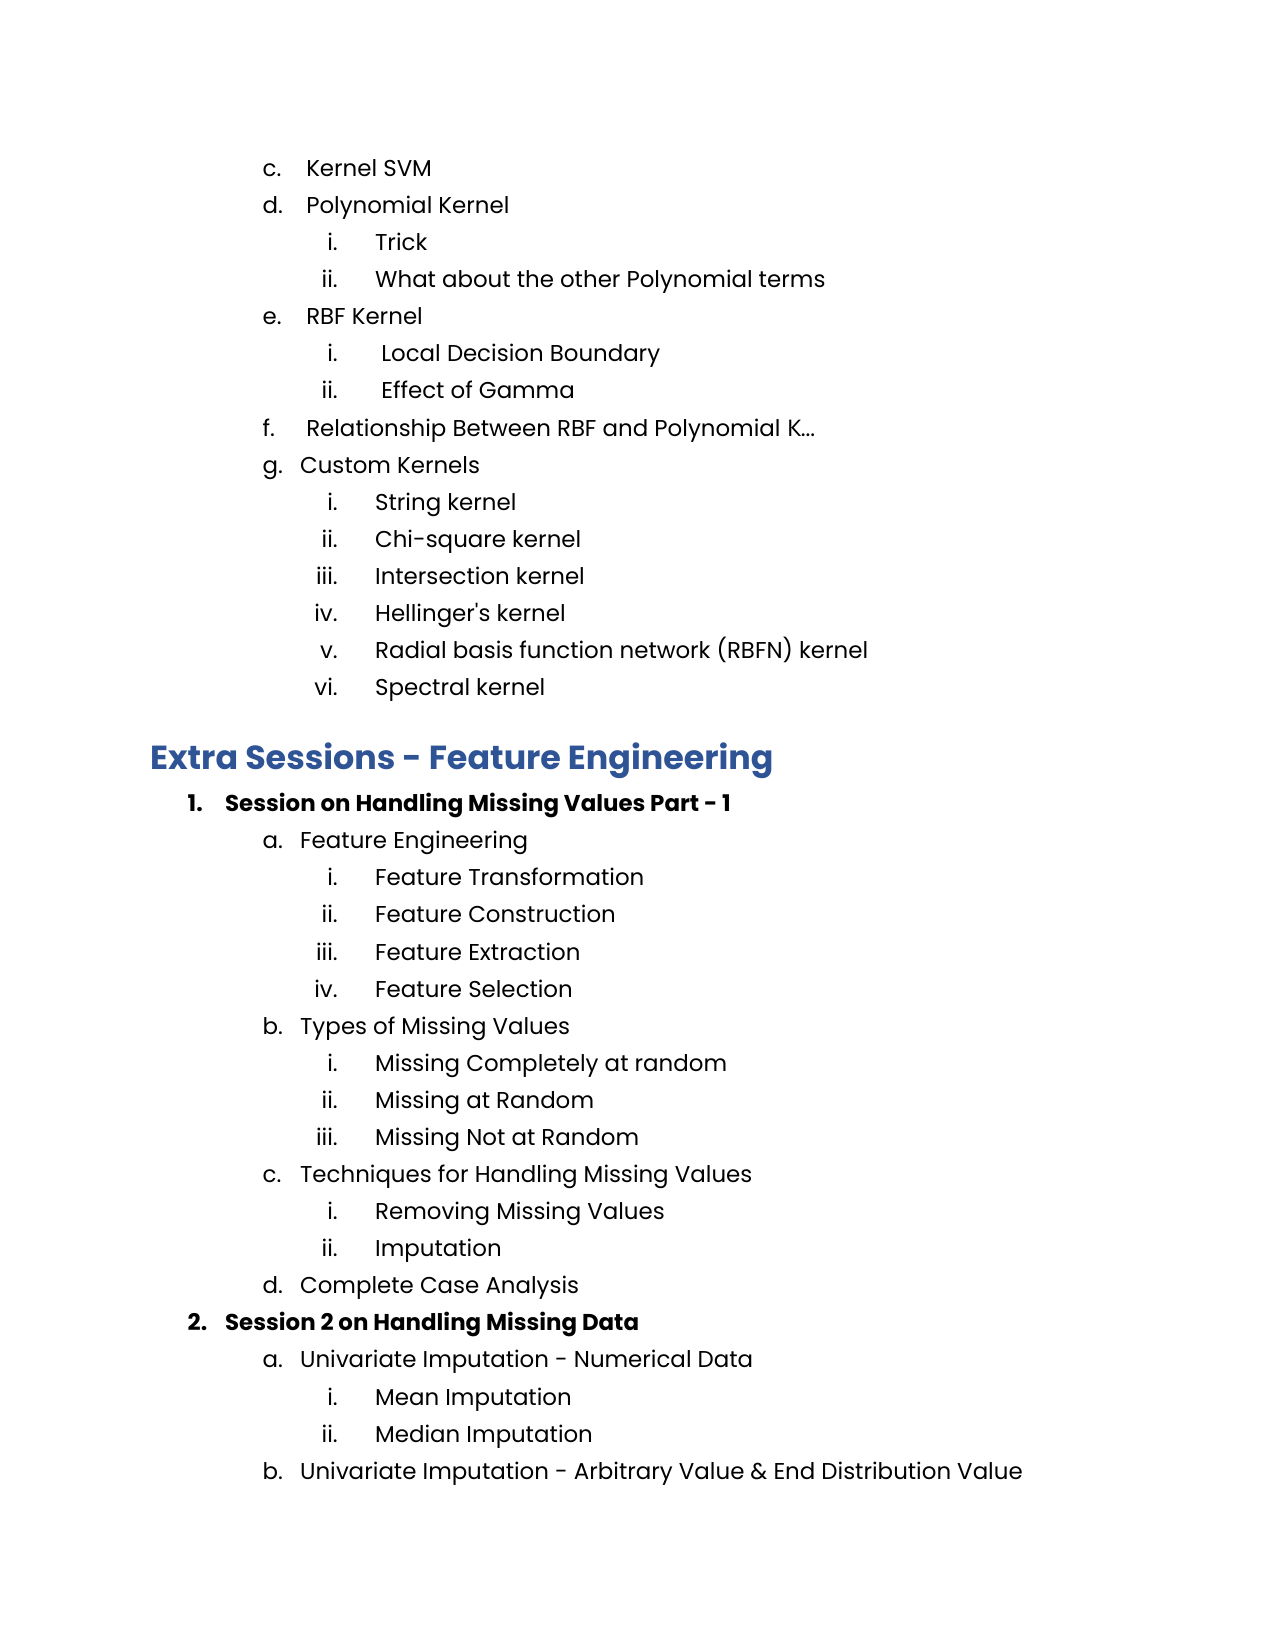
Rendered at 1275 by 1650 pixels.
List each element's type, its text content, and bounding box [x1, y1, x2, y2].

list Feature Extraction [337, 933, 1125, 968]
list What about the other Polynomial terms [337, 261, 1125, 296]
list Relationship Between RBF and Polynomial К... [262, 409, 1125, 444]
list Intersection kernel [337, 558, 1125, 592]
list Kernel SVM [262, 150, 1125, 184]
list Feature Engineering [262, 822, 1125, 857]
list Missing Completely at random [337, 1045, 1125, 1079]
list Effect of Gamma [337, 372, 1125, 407]
list RBF Kernel [262, 298, 1125, 333]
list String kernel [337, 484, 1125, 518]
list Univariate Imputation - Numerical Data [262, 1341, 1125, 1376]
list Local Decision Boundary [337, 335, 1125, 370]
list Techniques for Handling Missing Values [262, 1156, 1125, 1190]
list Complete Case Analysis [262, 1267, 1125, 1302]
list Mean Imputation [337, 1378, 1125, 1413]
list Spectral kernel [337, 669, 1125, 703]
list Types of Missing Values [262, 1008, 1125, 1042]
list Missing at Random [337, 1082, 1125, 1116]
list Feature Construction [337, 896, 1125, 931]
list Radial basis function network (RBFN) kernel [337, 632, 1125, 666]
list Feature Transformation [337, 859, 1125, 894]
list Session on Handling Missing Values Part - 1 [187, 785, 1125, 819]
list Missing Not at Random [337, 1119, 1125, 1153]
list Feature Selection [337, 971, 1125, 1005]
list Polynomial Kernel [262, 187, 1125, 221]
list Univariate Imputation - Arbitrary Value & End Distribution Value [262, 1453, 1125, 1487]
list Chi-square kernel [337, 521, 1125, 555]
list Removing Missing Values [337, 1193, 1125, 1227]
list Hellinger's kernel [337, 595, 1125, 629]
list Session 2 on Handling Missing Data [187, 1304, 1125, 1339]
list Imputation [337, 1230, 1125, 1264]
list Median Imputation [337, 1416, 1125, 1450]
subtitle Extra Sessions - Feature Engineering [150, 731, 1125, 781]
list Trick [337, 224, 1125, 258]
list Custom Kernels [262, 447, 1125, 481]
